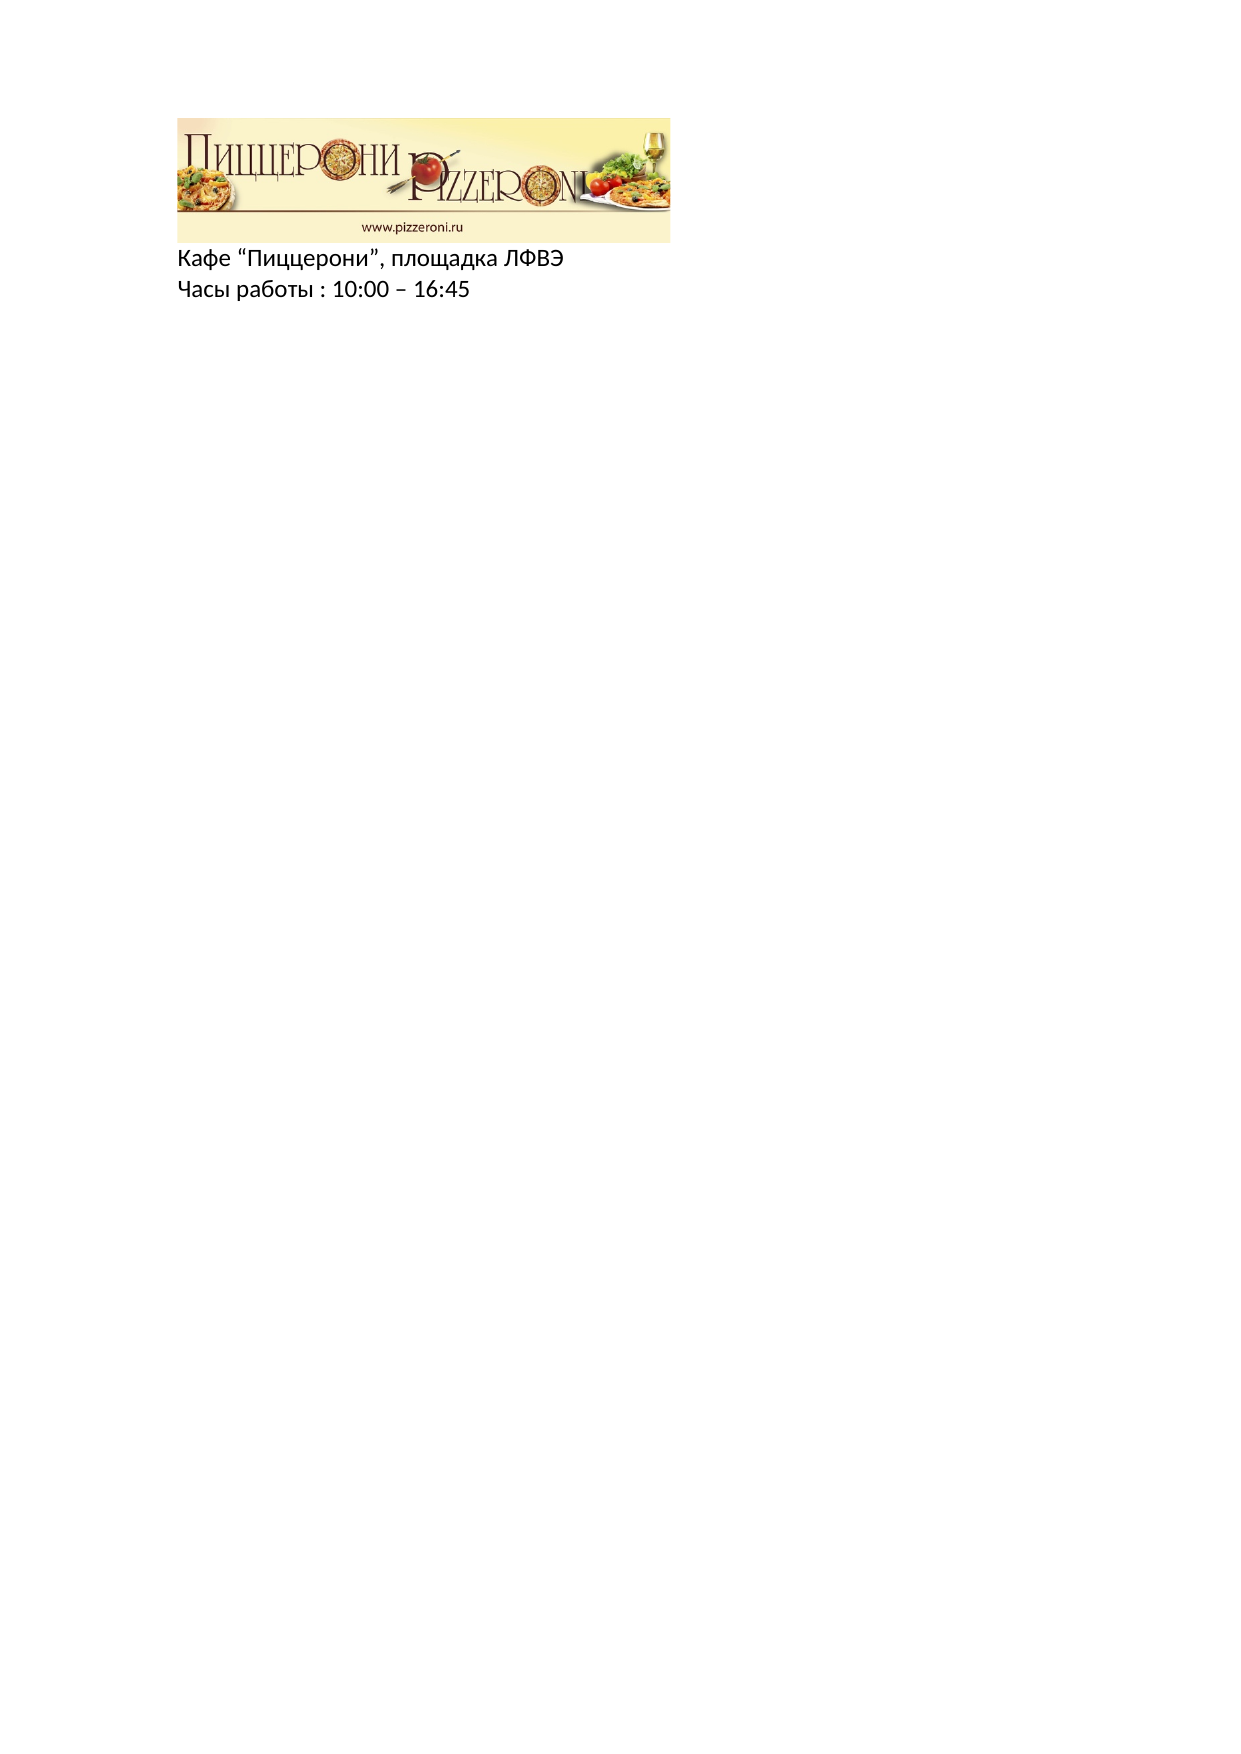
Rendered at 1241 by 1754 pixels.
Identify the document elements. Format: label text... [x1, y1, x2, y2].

text Часы работы : 10:00 – 16:45 [177, 273, 1152, 303]
text Кафе “Пиццерони”, площадка ЛФВЭ [177, 242, 1152, 273]
picture [177, 118, 671, 243]
